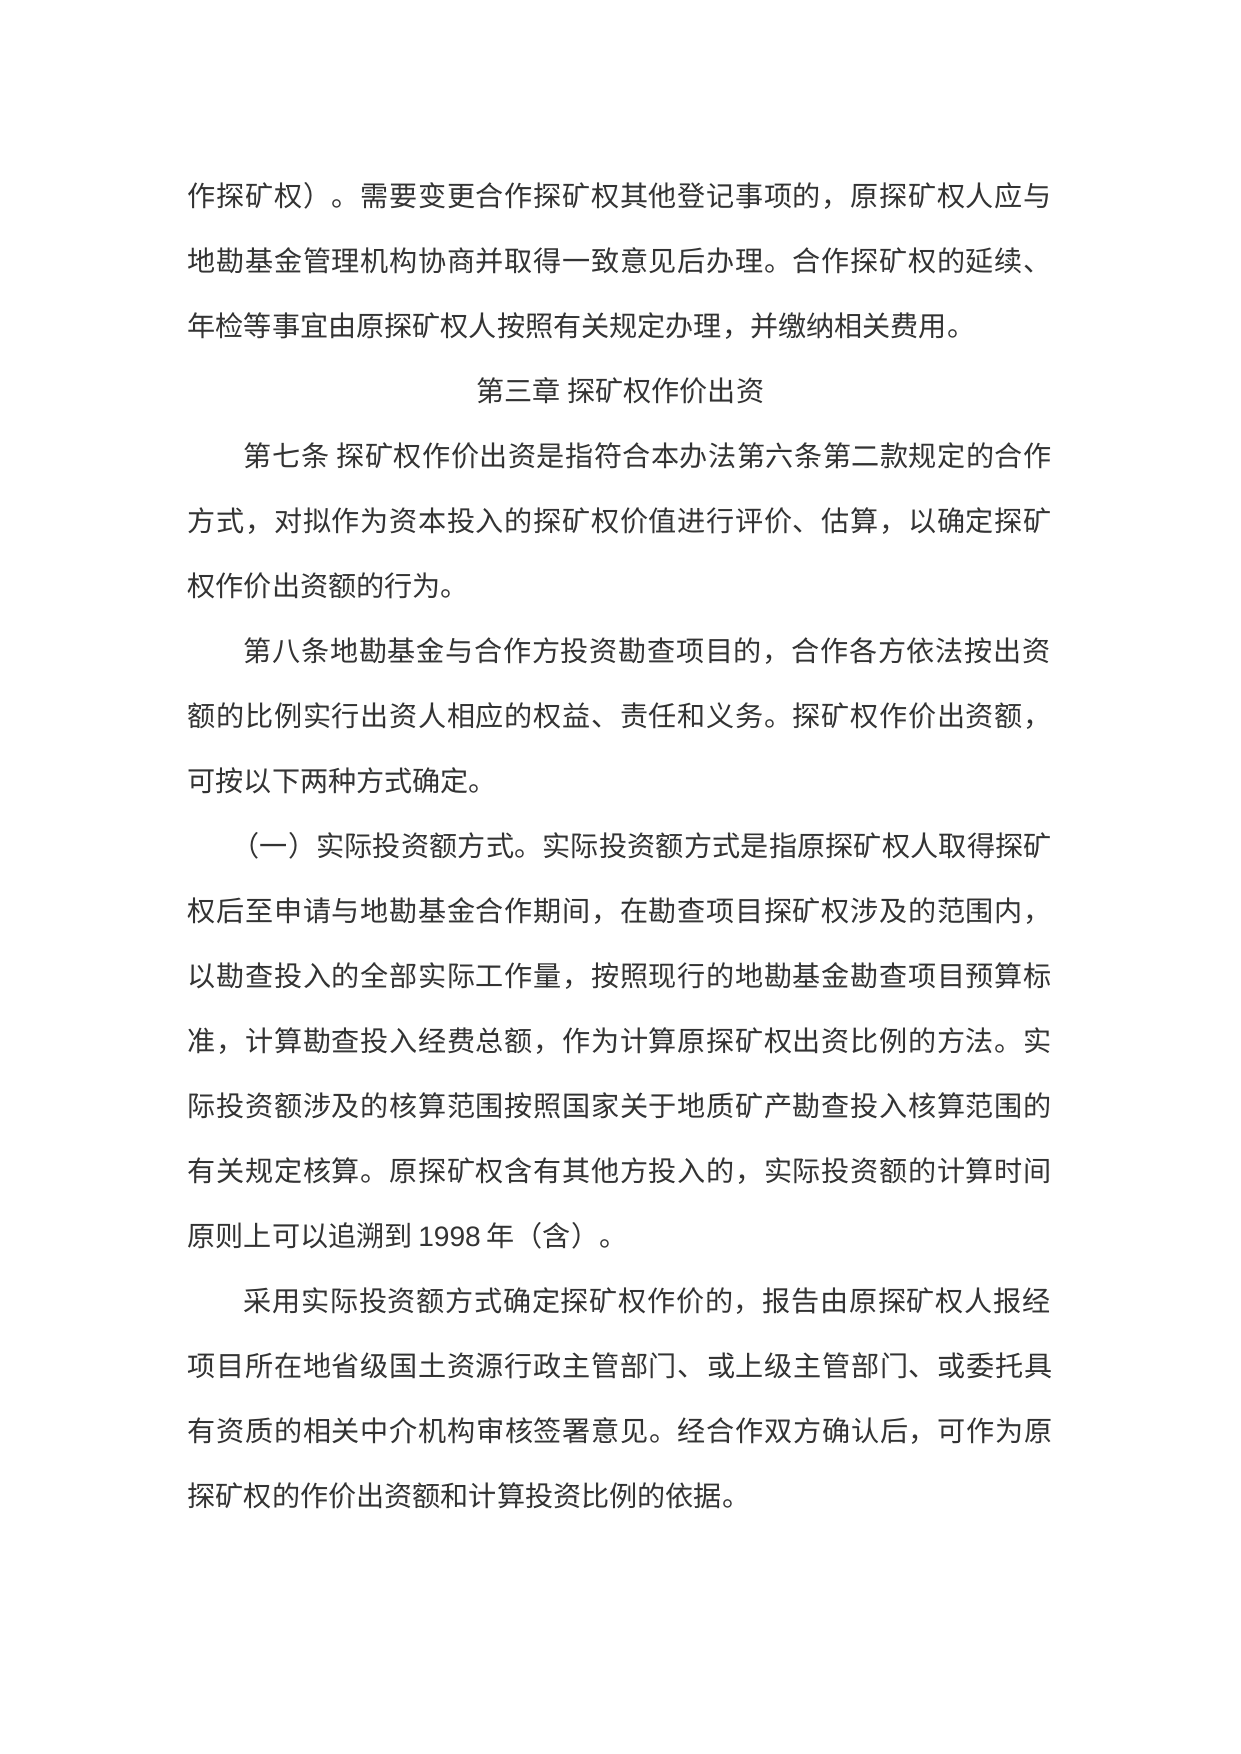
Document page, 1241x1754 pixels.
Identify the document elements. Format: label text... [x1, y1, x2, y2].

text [187, 162, 1053, 357]
text 第三章 探矿权作价出资 [187, 357, 1053, 422]
text 采用实际投资额方式确定探矿权作价的，报告由原探矿权人报经项目所在地省级国土资源行政主管部门、或上级主管部门、或委托具有资质的相关中介机构审核签署意见。经合作双方确认后，可作为原探矿权的作价出资额和计算投资比例的依据。 [187, 1267, 1053, 1527]
text 第八条地勘基金与合作方投资勘查项目的，合作各方依法按出资额的比例实行出资人相应的权益、责任和义务。探矿权作价出资额，可按以下两种方式确定。 [187, 617, 1053, 812]
text （一）实际投资额方式。实际投资额方式是指原探矿权人取得探矿权后至申请与地勘基金合作期间，在勘查项目探矿权涉及的范围内，以勘查投入的全部实际工作量，按照现行的地勘基金勘查项目预算标准，计算勘查投入经费总额，作为计算原探矿权出资比例的方法。实际投资额涉及的核算范围按照国家关于地质矿产勘查投入核算范围的有关规定核算。原探矿权含有其他方投入的，实际投资额的计算时间原则上可以追溯到1998年（含）。 [187, 812, 1053, 1267]
text 第七条 探矿权作价出资是指符合本办法第六条第二款规定的合作方式，对拟作为资本投入的探矿权价值进行评价、估算，以确定探矿权作价出资额的行为。 [187, 422, 1053, 617]
